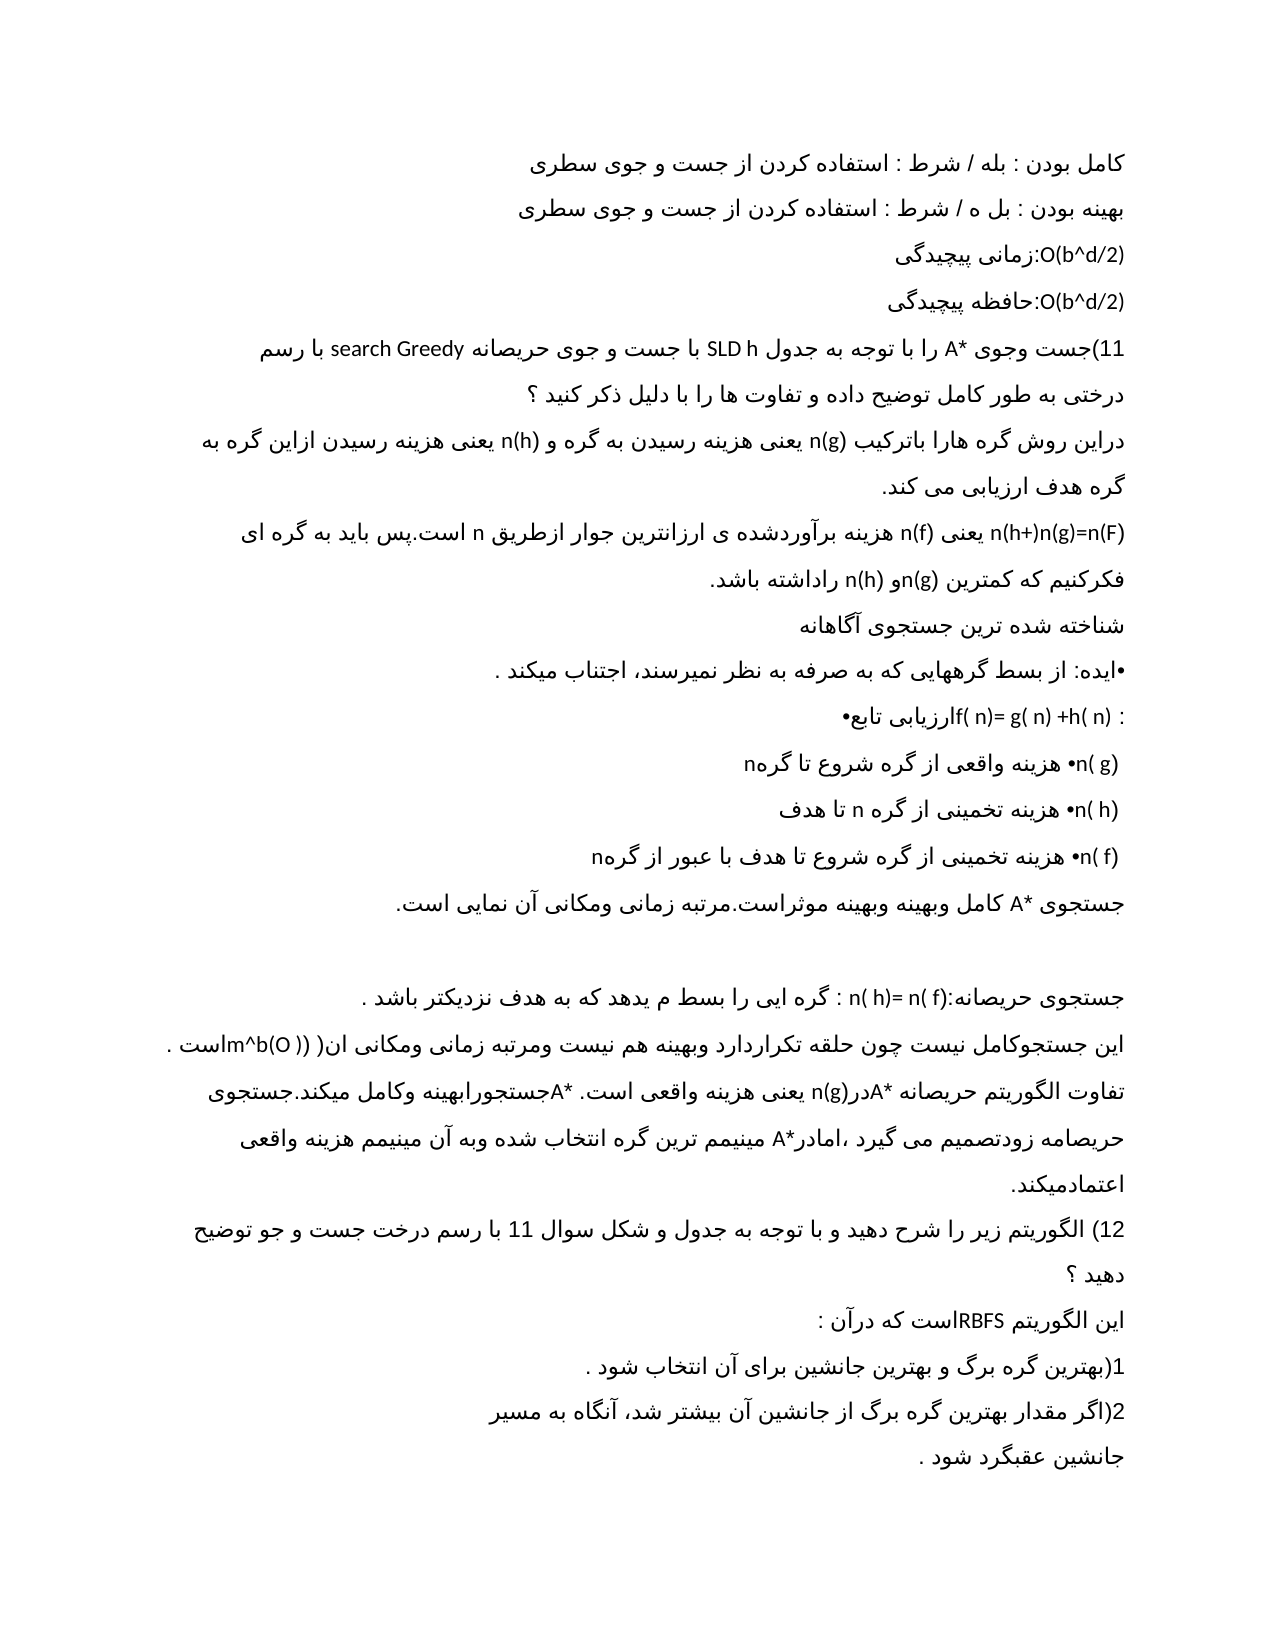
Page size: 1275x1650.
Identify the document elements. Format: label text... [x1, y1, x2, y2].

text O(b^d/2):حافظه پیچیدگی [150, 287, 1125, 315]
text اعتمادمیکند. [150, 1171, 1125, 1197]
text درختی به طور کامل توضیح داده و تفاوت ها را با دلیل ذکر کنید ؟ [150, 381, 1125, 407]
text 11)جست وجوی *A را با توجه به جدول SLD h با جست و جوی حریصانه search Greedy با رسم [150, 334, 1125, 362]
text این جستجوکامل نیست چون حلقه تکراردارد وبهینه هم نیست ومرتبه زمانی ومکانی ان( (m^b(O )است . [150, 1030, 1125, 1058]
text 12) الگوریتم زیر را شرح دهید و با توجه به جدول و شکل سوال 11 با رسم درخت جست و جو توضیح [150, 1216, 1125, 1242]
text (n(h+)n(g)=n(F یعنی (n(f هزینه برآوردشده ی ارزانترین جوار ازطریق n است.پس باید به گره ای [150, 518, 1125, 546]
text (n( h• هزینه تخمینی از گره n تا هدف [150, 796, 1125, 824]
text (n( g• هزینه واقعی از گره شروع تا گرهn [150, 749, 1125, 777]
text (n( f• هزینه تخمینی از گره شروع تا هدف با عبور از گرهn [150, 842, 1125, 871]
text : f( n)= g( n) +h( n)ارزیابی تابع• [150, 702, 1125, 730]
text دراین روش گره هارا باترکیب (n(g یعنی هزینه رسیدن به گره و (n(h یعنی هزینه رسیدن ازاین گره به [150, 426, 1125, 454]
text دهید ؟ [150, 1261, 1125, 1287]
text جستجوی *A کامل وبهینه وبهینه موثراست.مرتبه زمانی ومکانی آن نمایی است. [150, 889, 1125, 917]
text جستجوی حریصانه:(n( h)= n( f : گره ایی را بسط م یدهد که به هدف نزدیکتر باشد . [150, 983, 1125, 1011]
text گره هدف ارزیابی می کند. [150, 473, 1125, 499]
text •ایده: از بسط گرههایی که به صرفه به نظر نمیرسند، اجتناب میکند . [150, 657, 1125, 683]
text فکرکنیم که کمترین (n(gو (n(h راداشته باشد. [150, 565, 1125, 593]
text بهینه بودن : بل ه / شرط : استفاده کردن از جست و جوی سطری [150, 195, 1125, 221]
text جانشین عقبگرد شود . [150, 1443, 1125, 1469]
text تفاوت الگوریتم حریصانه *Aدر(n(g یعنی هزینه واقعی است. *Aجستجورابهینه وکامل میکند.جستجوی [150, 1077, 1125, 1105]
text 2(اگر مقدار بهترین گره برگ از جانشین آن بیشتر شد، آنگاه به مسیر [150, 1398, 1125, 1424]
text O(b^d/2):زمانی پیچیدگی [150, 240, 1125, 268]
text 1(بهترین گره برگ و بهترین جانشین برای آن انتخاب شود . [150, 1353, 1125, 1379]
text شناخته شده ترین جستجوی آگاهانه [150, 612, 1125, 638]
text حریصامه زودتصمیم می گیرد ،امادر*A مینیمم ترین گره انتخاب شده وبه آن مینیمم هزینه واقعی [150, 1124, 1125, 1152]
text این الگوریتم RBFSاست که درآن : [150, 1306, 1125, 1334]
text کامل بودن : بله / شرط : استفاده کردن از جست و جوی سطری [150, 150, 1125, 176]
